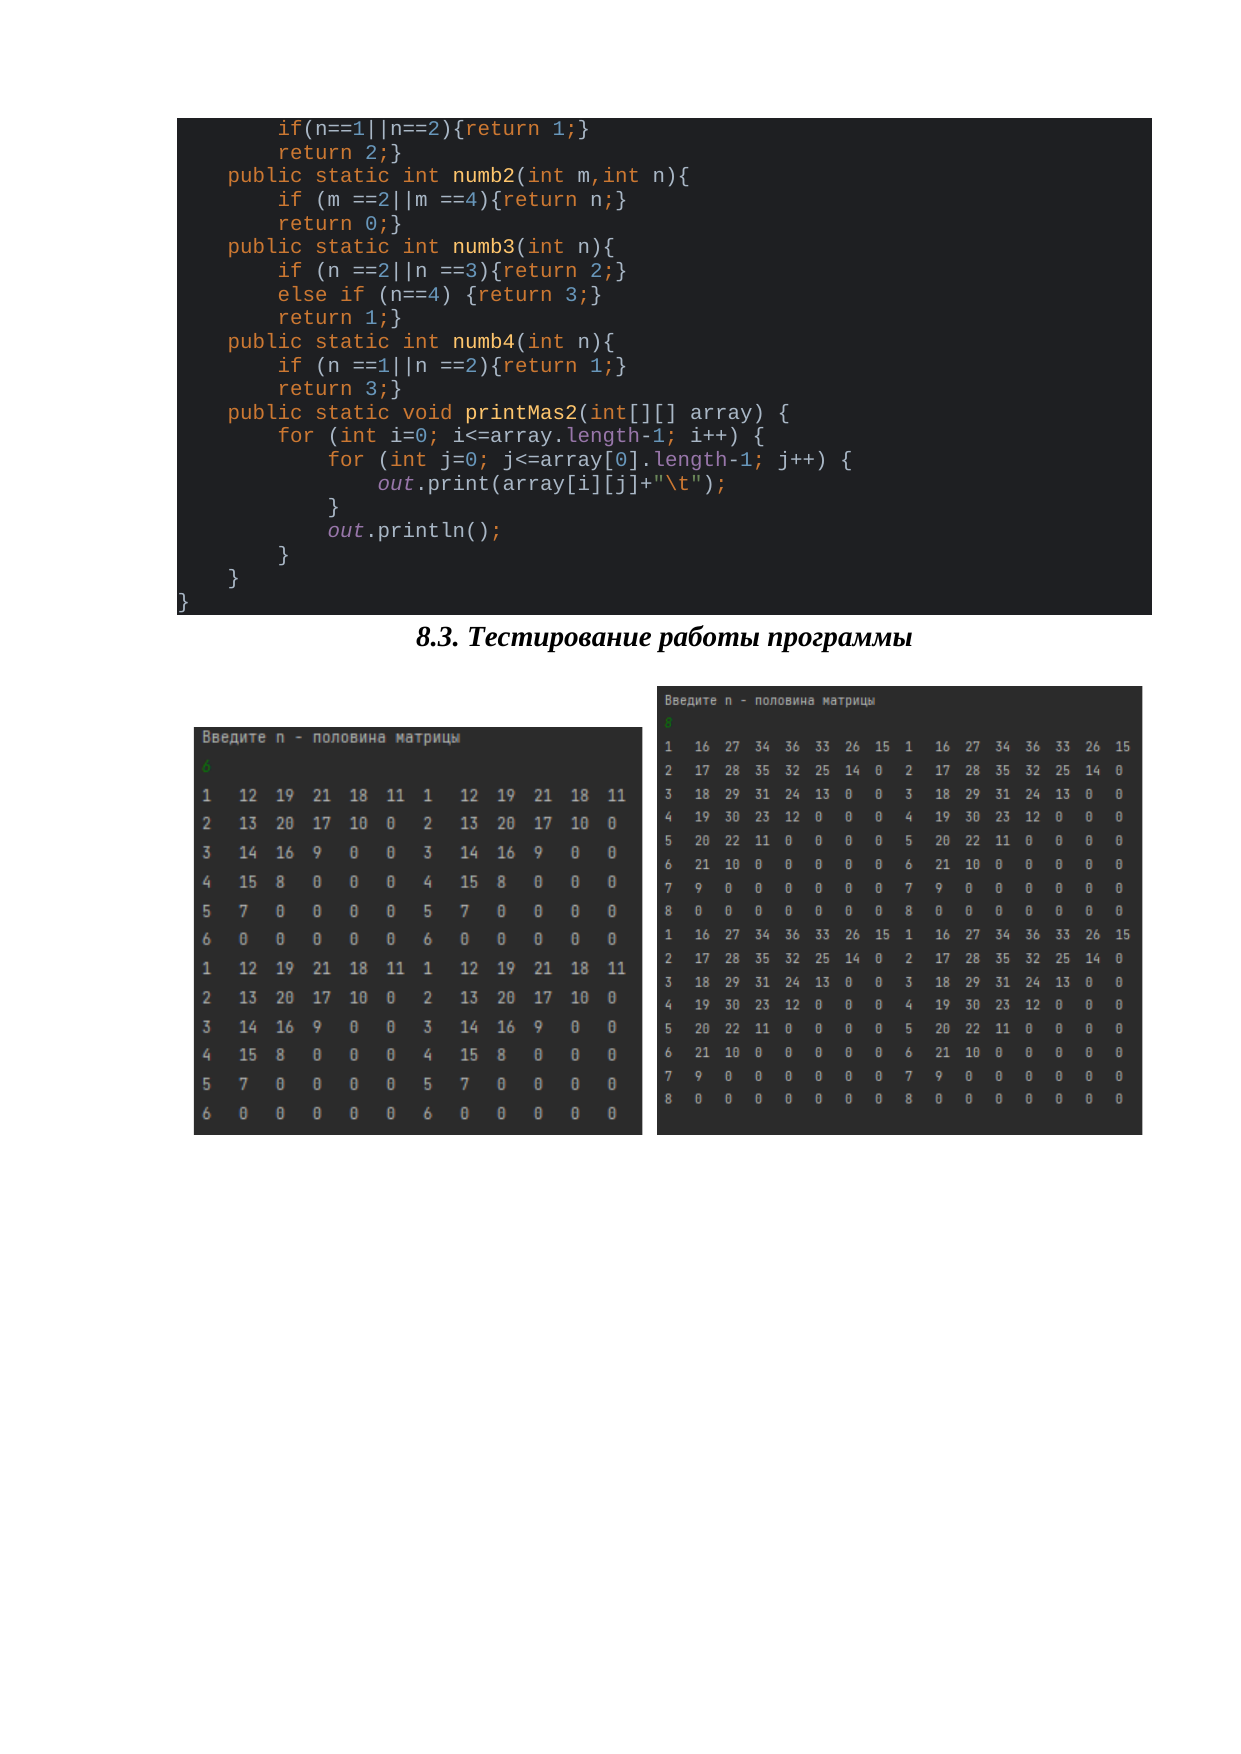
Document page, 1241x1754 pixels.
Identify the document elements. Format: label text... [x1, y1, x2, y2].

picture [657, 686, 1143, 1135]
subtitle 8.3. Тестирование работы программы [177, 619, 1152, 652]
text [177, 118, 1152, 615]
picture [193, 727, 643, 1135]
